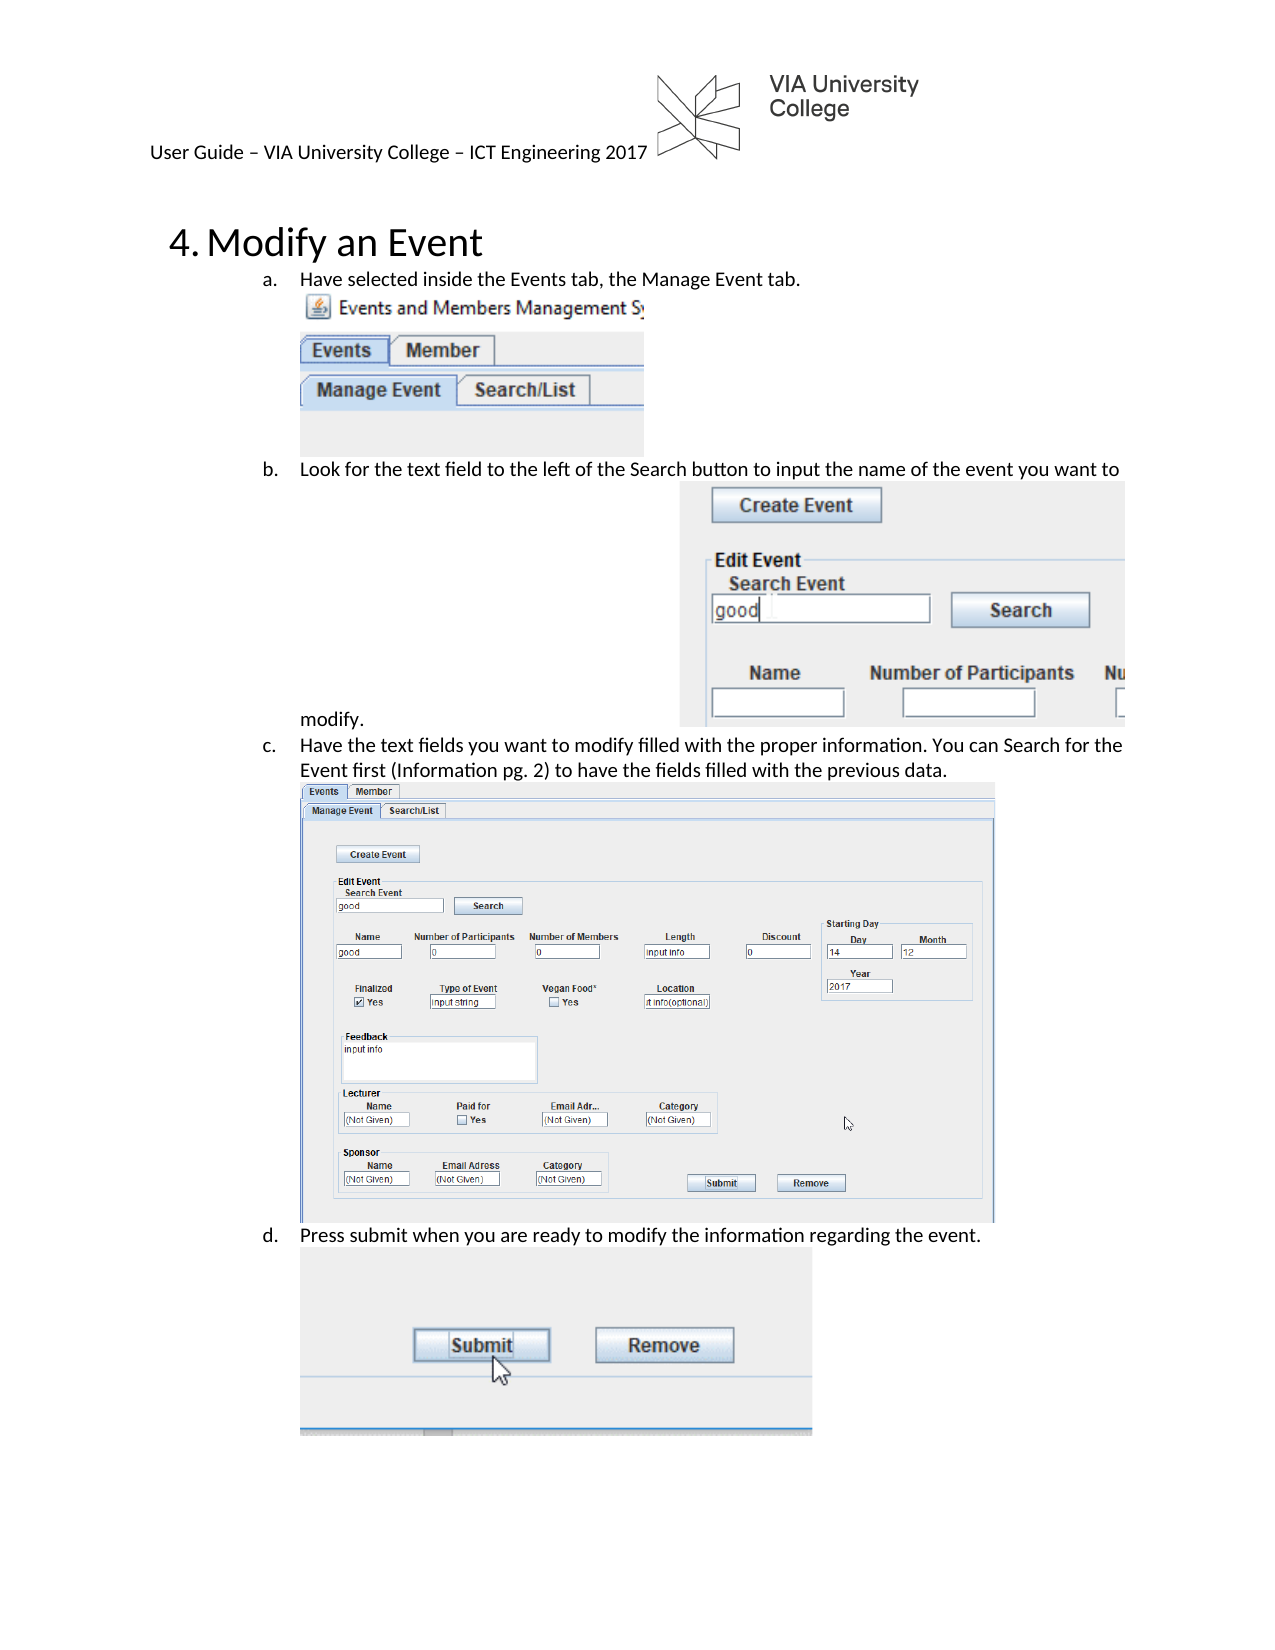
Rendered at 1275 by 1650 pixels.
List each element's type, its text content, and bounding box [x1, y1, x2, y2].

list Modify an Event [169, 216, 1125, 267]
picture [300, 1247, 813, 1436]
picture [679, 481, 1125, 727]
picture [300, 292, 644, 457]
picture [300, 782, 996, 1223]
picture [657, 75, 919, 160]
